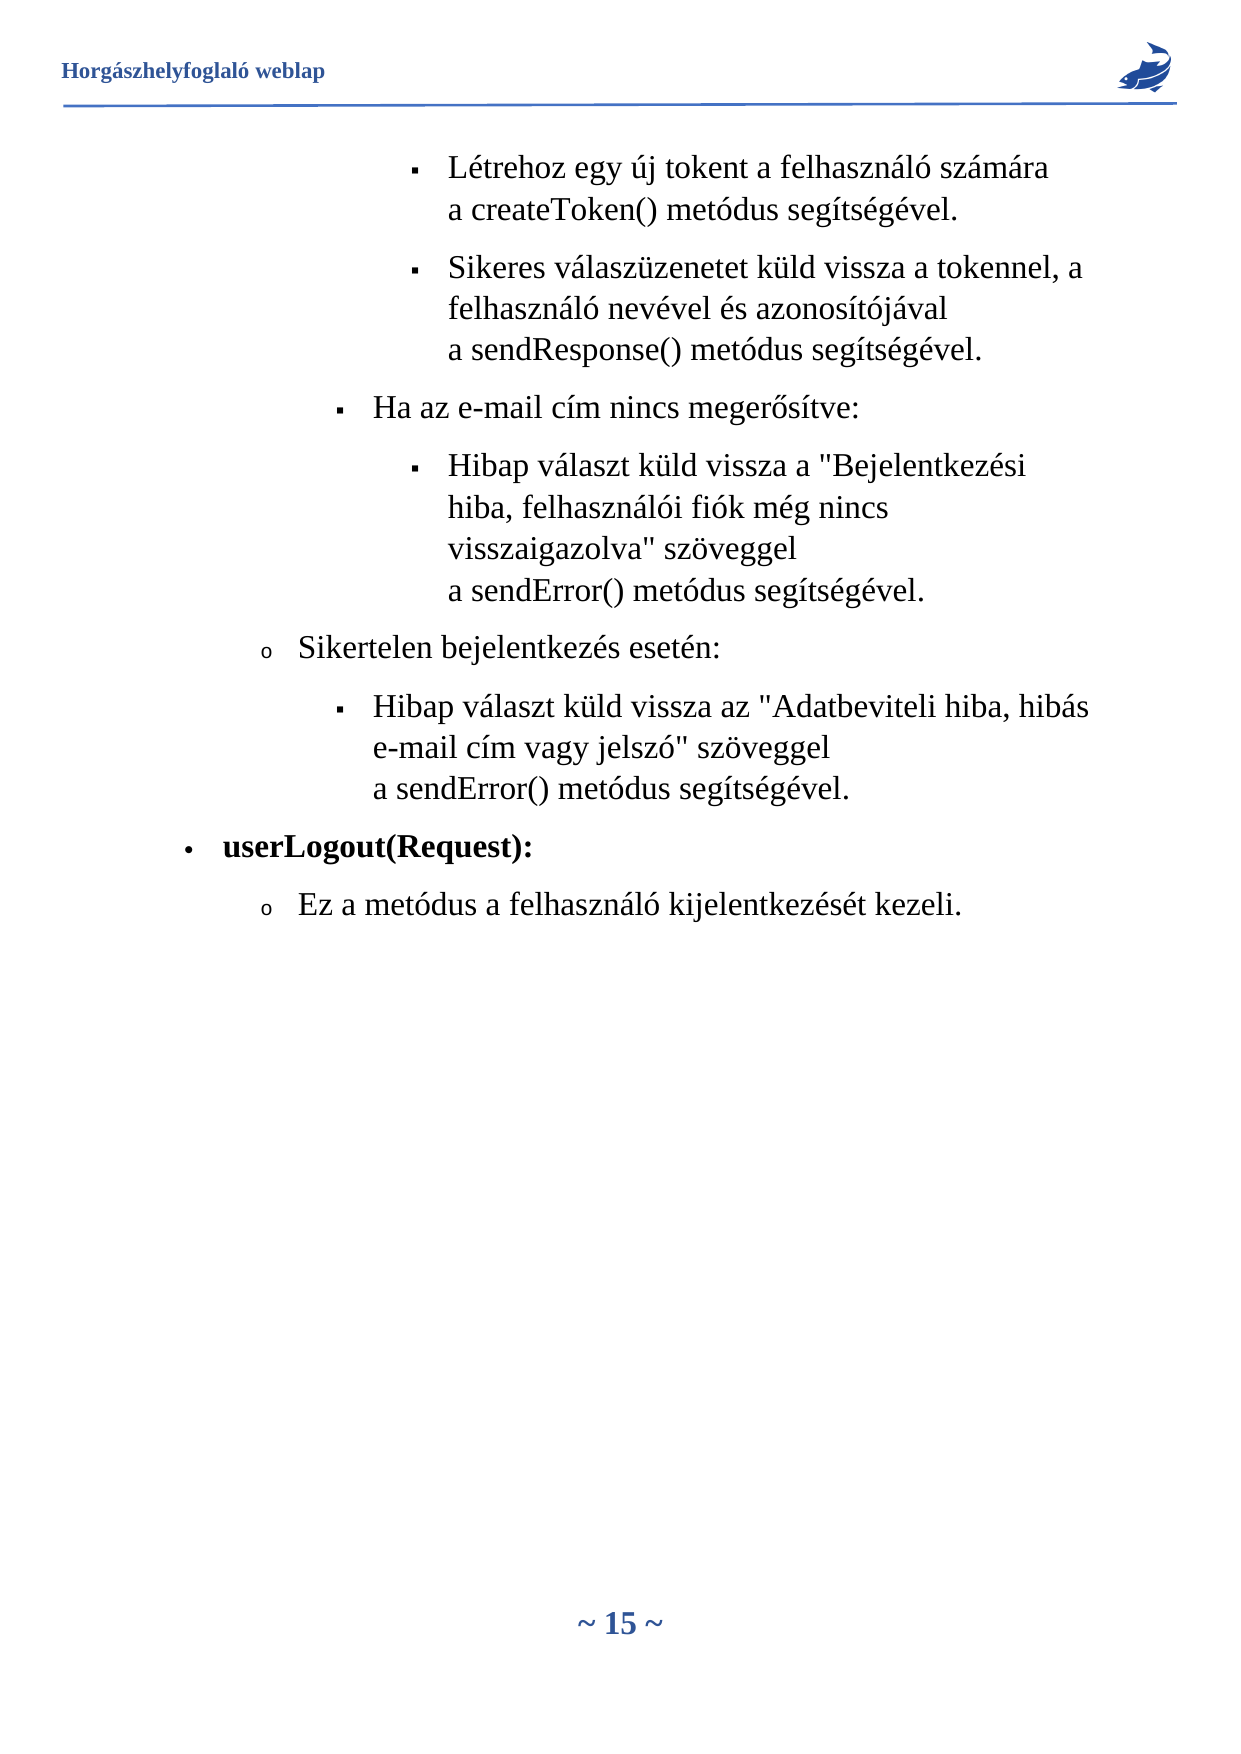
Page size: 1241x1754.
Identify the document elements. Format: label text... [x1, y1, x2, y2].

list Sikertelen bejelentkezés esetén: [260, 628, 1093, 666]
list Ez a metódus a felhasználó kijelentkezését kezeli. [260, 884, 1093, 923]
list Ha az e-mail cím nincs megerősítve: [335, 388, 1093, 426]
list Hibap választ küld vissza a "Bejelentkezési hiba, felhasználói fiók még nincs visszaigazolva" szöveggel a sendError() metódus segítségével. [410, 446, 1093, 608]
list Hibap választ küld vissza az "Adatbeviteli hiba, hibás e-mail cím vagy jelszó" szöveggel a sendError() metódus segítségével. [335, 686, 1093, 807]
list Sikeres válaszüzenetet küld vissza a tokennel, a felhasználó nevével és azonosítójával a sendResponse() metódus segítségével. [410, 247, 1093, 368]
list Létrehoz egy új tokent a felhasználó számára a createToken() metódus segítségével. [410, 148, 1093, 227]
list userLogout(Request): [185, 827, 1093, 865]
